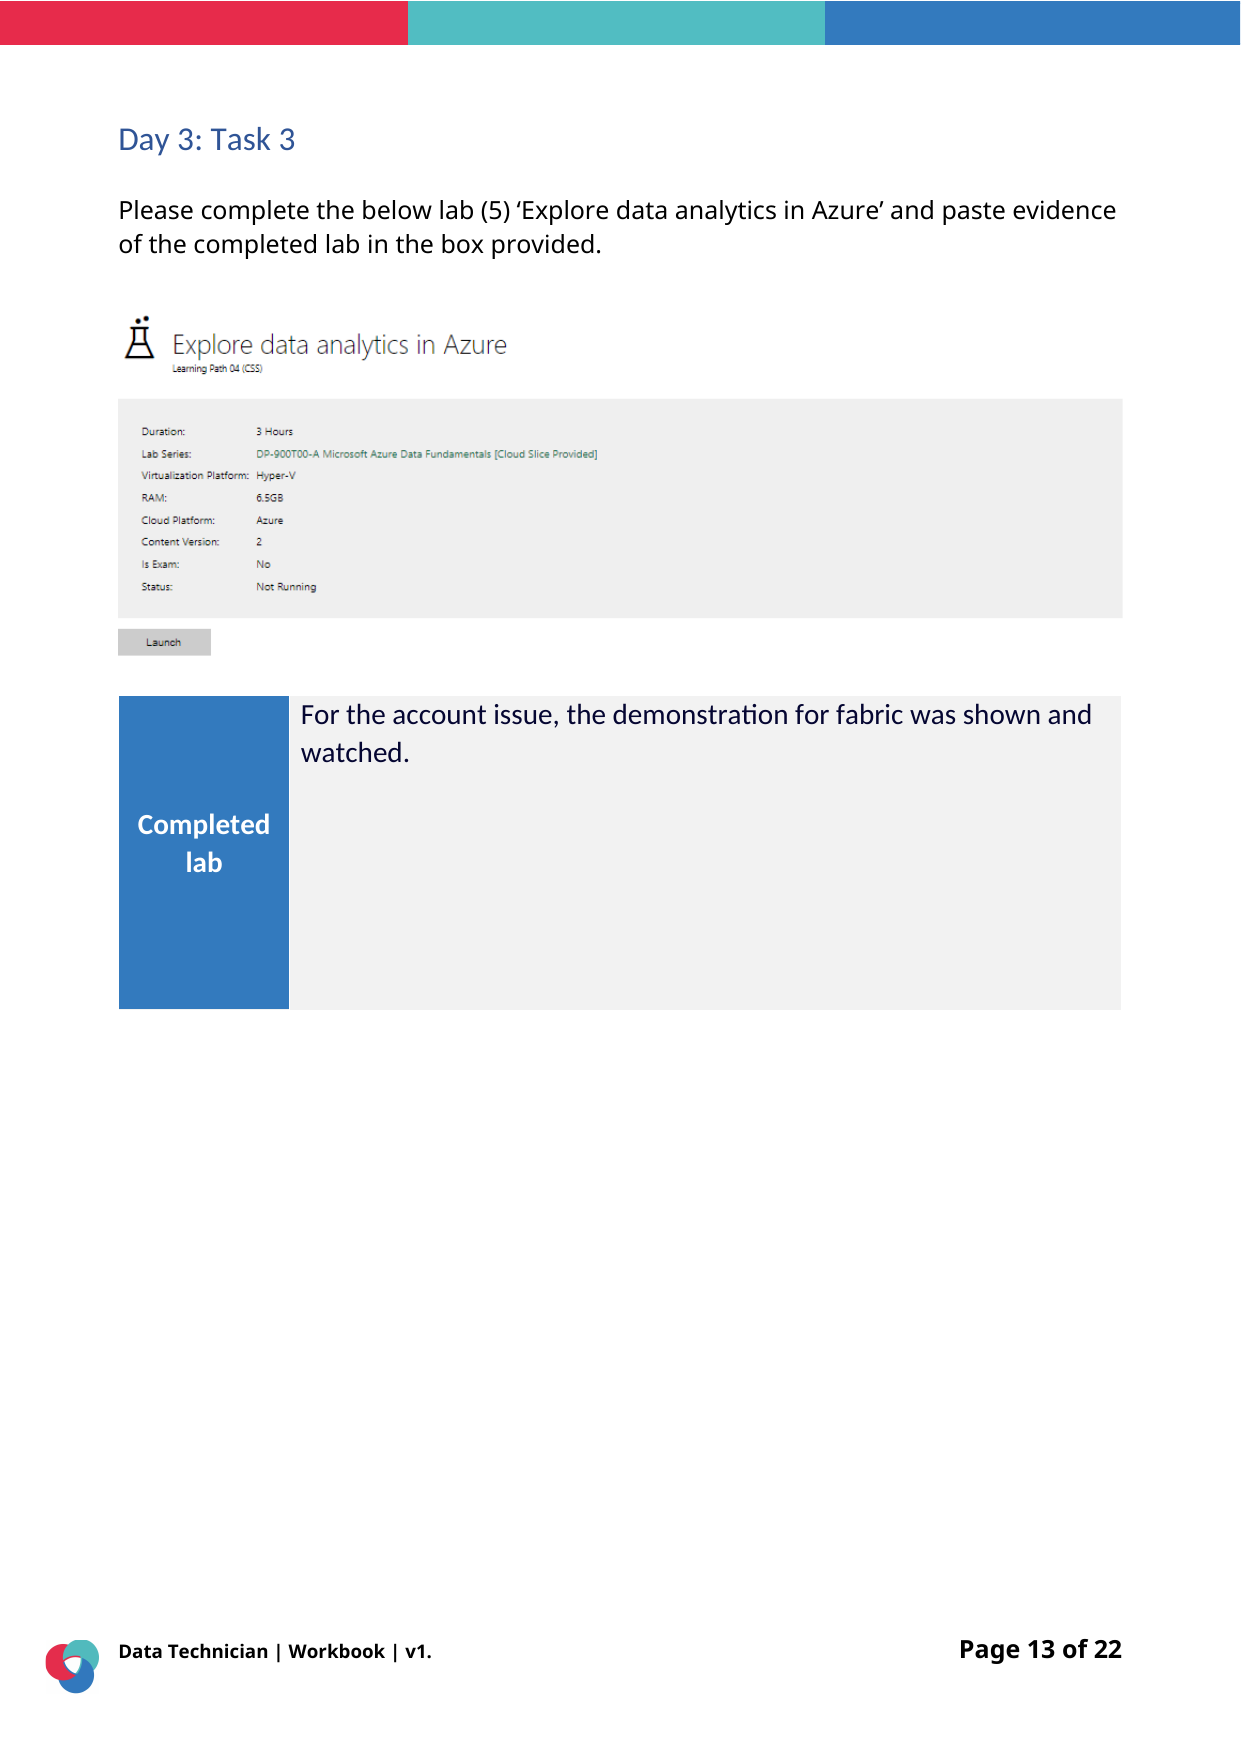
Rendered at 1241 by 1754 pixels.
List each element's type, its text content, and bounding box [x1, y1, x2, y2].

text Please complete the below lab (5) ‘Explore data analytics in Azure’ and paste evidence of the completed lab in the box provided. [118, 193, 1122, 261]
subtitle Day 3: Task 3 [118, 118, 1122, 159]
table_header For the account issue, the demonstration for fabric was shown and watched. [290, 696, 1121, 1009]
picture [118, 295, 1123, 661]
picture [45, 1640, 100, 1694]
table_header Completed lab [119, 696, 289, 1009]
